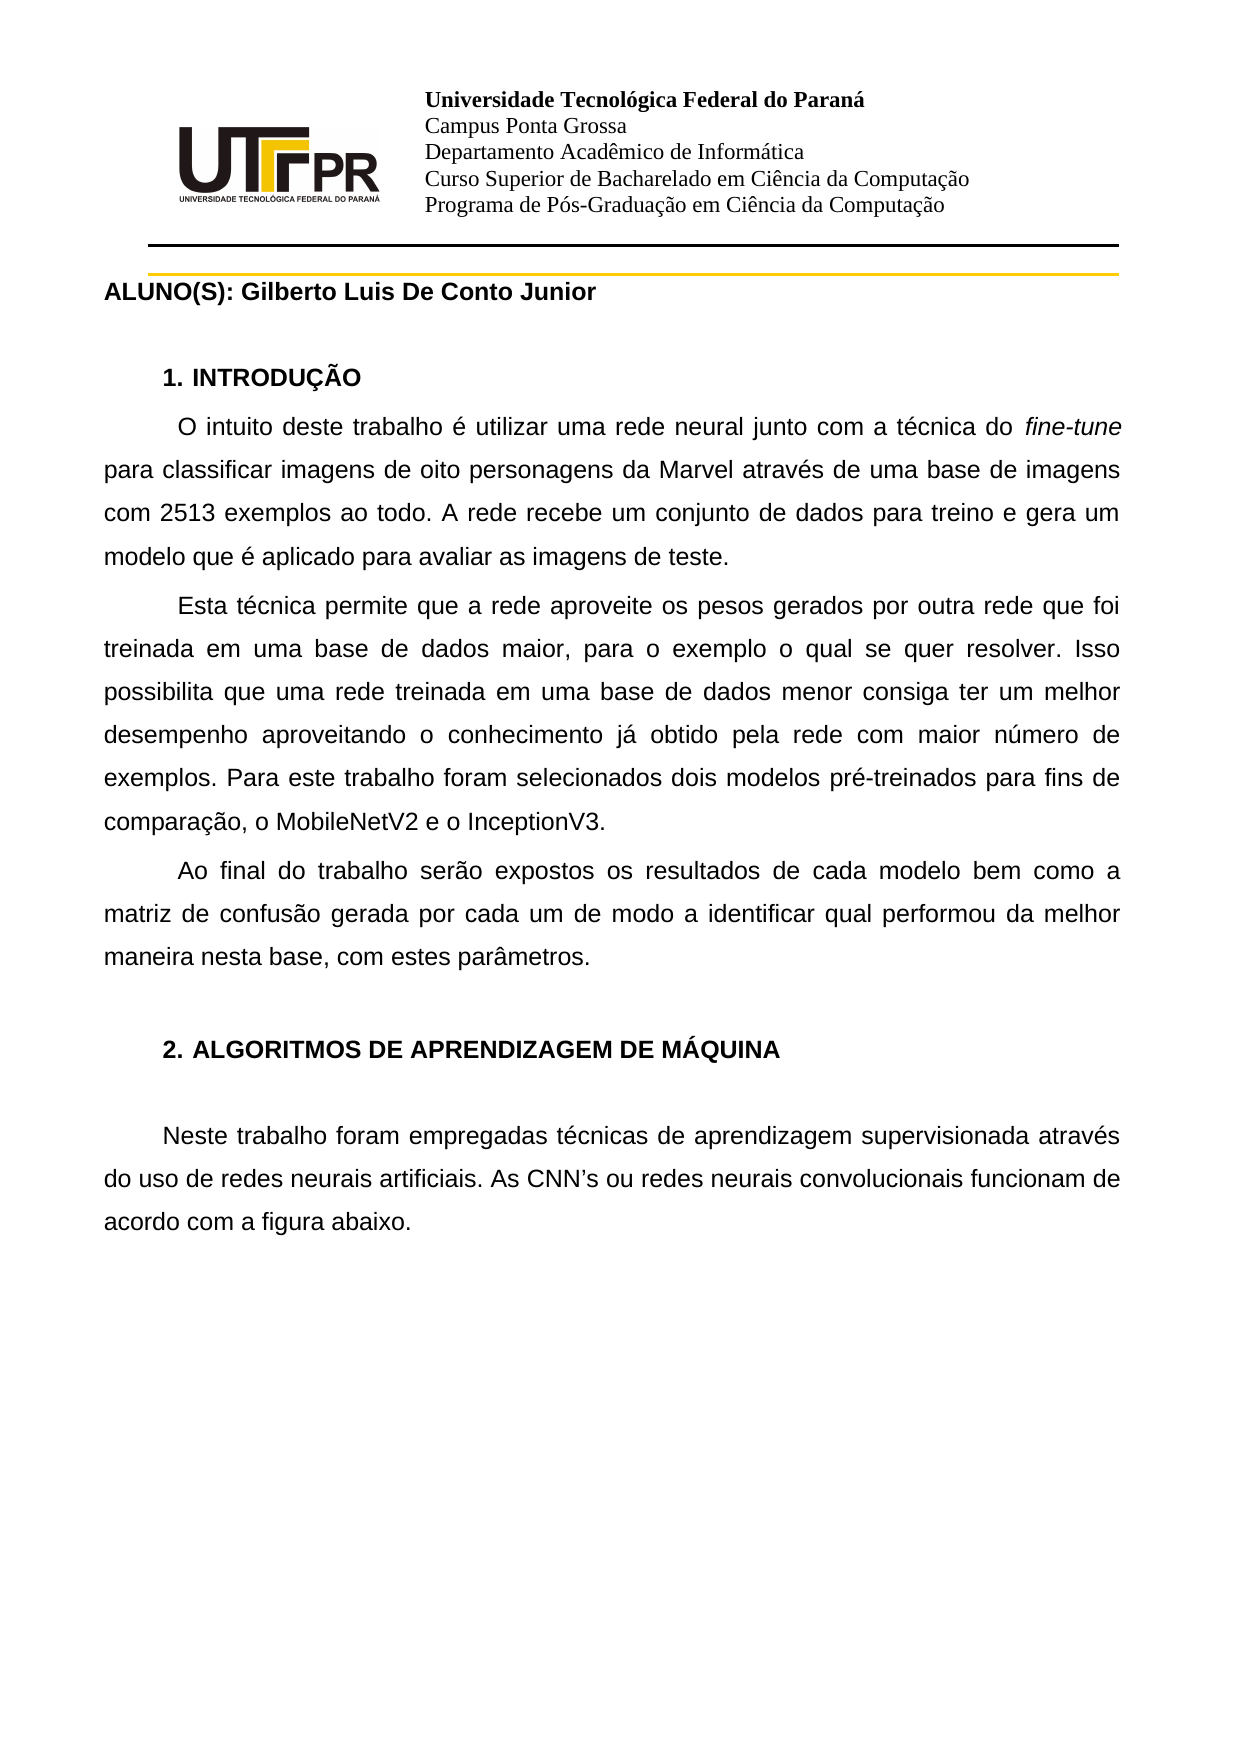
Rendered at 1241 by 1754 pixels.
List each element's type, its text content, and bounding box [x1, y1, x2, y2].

list INTRODUÇÃO [162, 363, 1122, 391]
text Ao final do trabalho serão expostos os resultados de cada modelo bem como a matriz de confusão gerada por cada um de modo a identificar qual performou da melhor maneira nesta base, com estes parâmetros. [103, 856, 1122, 971]
text ALUNO(S): Gilberto Luis De Conto Junior [103, 275, 1122, 305]
text O intuito deste trabalho é utilizar uma rede neural junto com a técnica do fine-tune para classificar imagens de oito personagens da Marvel através de uma base de imagens com 2513 exemplos ao todo. A rede recebe um conjunto de dados para treino e gera um modelo que é aplicado para avaliar as imagens de teste. [103, 412, 1122, 570]
text Esta técnica permite que a rede aproveite os pesos gerados por outra rede que foi treinada em uma base de dados maior, para o exemplo o qual se quer resolver. Isso possibilita que uma rede treinada em uma base de dados menor consiga ter um melhor desempenho aproveitando o conhecimento já obtido pela rede com maior número de exemplos. Para este trabalho foram selecionados dois modelos pré-treinados para fins de comparação, o MobileNetV2 e o InceptionV3. [103, 591, 1122, 835]
picture [178, 127, 380, 203]
list ALGORITMOS DE APRENDIZAGEM DE MÁQUINA [162, 1034, 1122, 1063]
text Neste trabalho foram empregadas técnicas de aprendizagem supervisionada através do uso de redes neurais artificiais. As CNN’s ou redes neurais convolucionais funcionam de acordo com a figura abaixo. [103, 1121, 1122, 1236]
